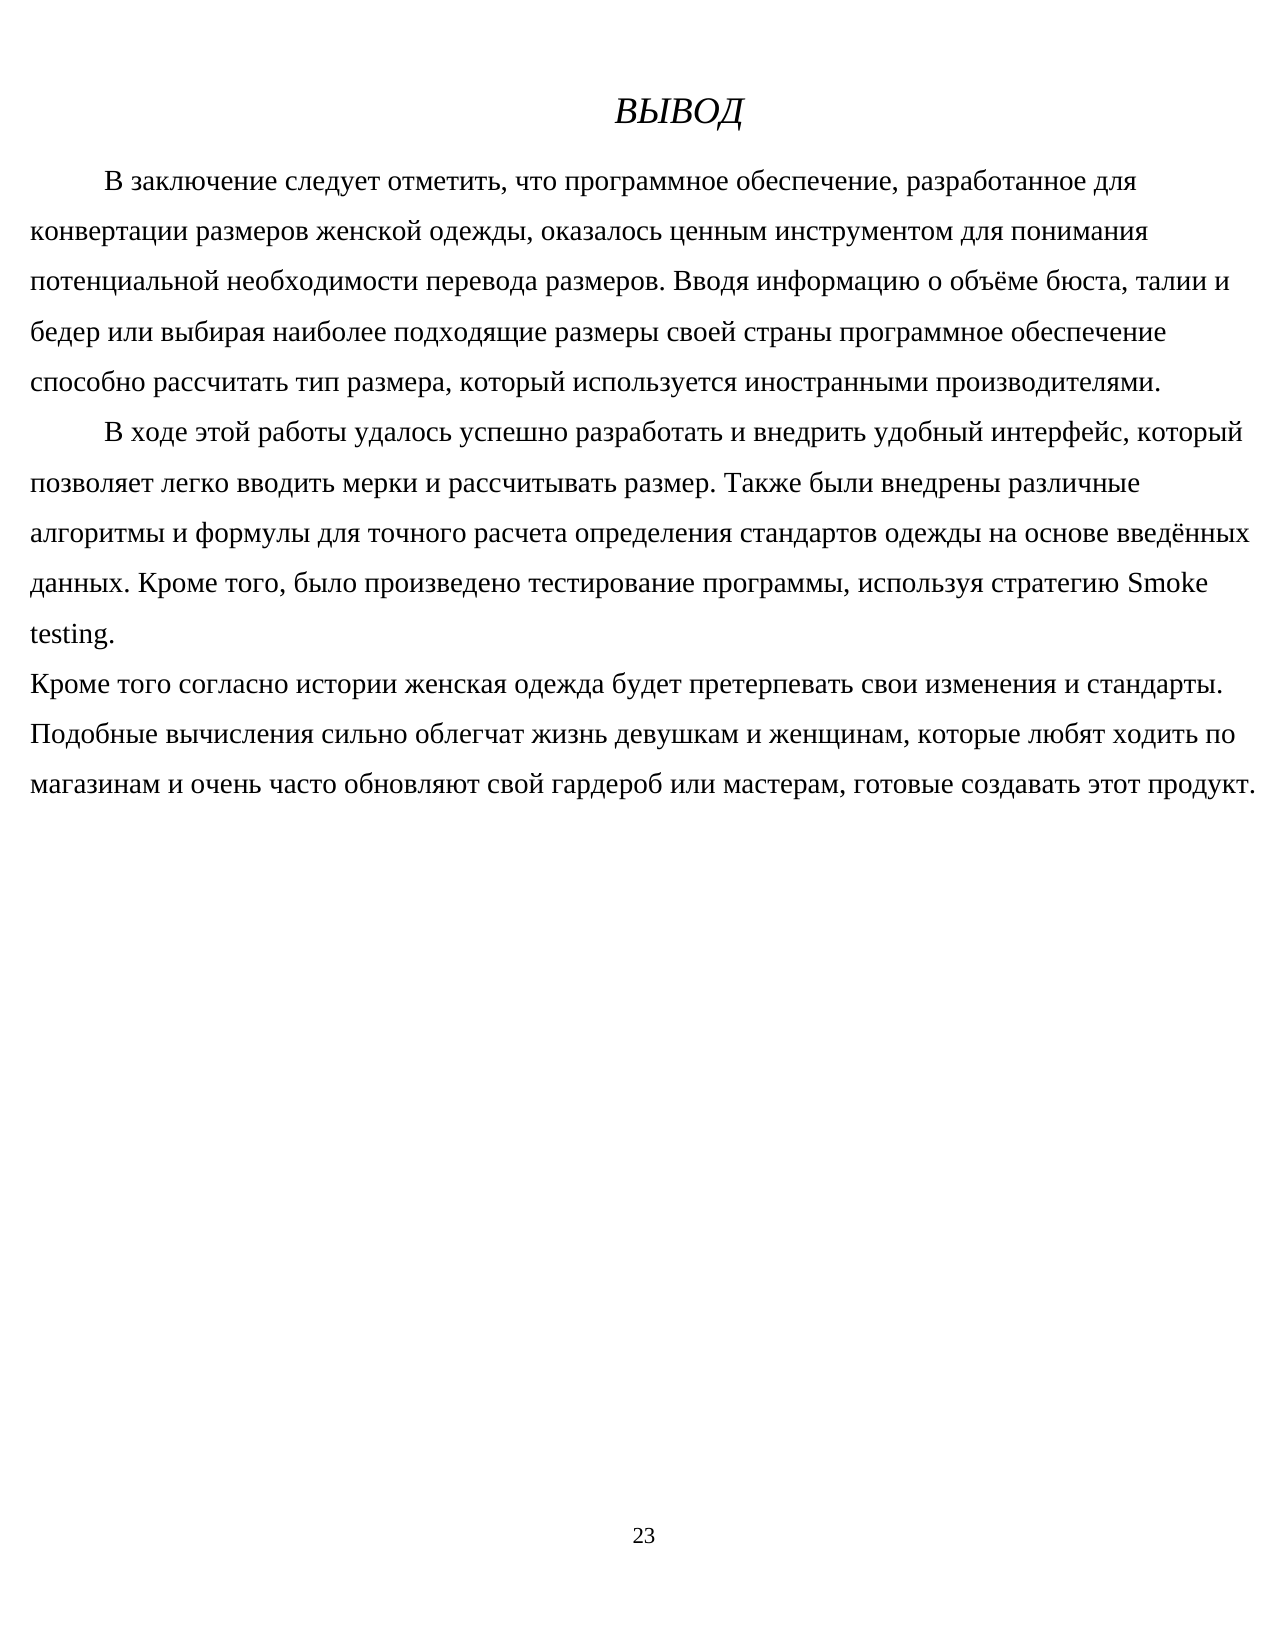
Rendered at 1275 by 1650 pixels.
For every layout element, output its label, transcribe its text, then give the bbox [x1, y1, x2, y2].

text В заключение следует отметить, что программное обеспечение, разработанное для конвертации размеров женской одежды, оказалось ценным инструментом для понимания потенциальной необходимости перевода размеров. Вводя информацию о объёме бюста, талии и бедер или выбирая наиболее подходящие размеры своей страны программное обеспечение способно рассчитать тип размера, который используется иностранными производителями. [30, 163, 1257, 398]
text В ходе этой работы удалось успешно разработать и внедрить удобный интерфейс, который позволяет легко вводить мерки и рассчитывать размер. Также были внедрены различные алгоритмы и формулы для точного расчета определения стандартов одежды на основе введённых данных. Кроме того, было произведено тестирование программы, используя стратегию Smoke testing. Кроме того согласно истории женская одежда будет претерпевать свои изменения и стандарты. Подобные вычисления сильно облегчат жизнь девушкам и женщинам, которые любят ходить по магазинам и очень часто обновляют свой гардероб или мастерам, готовые создавать этот продукт. [30, 414, 1257, 767]
subtitle ВЫВОД [30, 88, 1257, 132]
